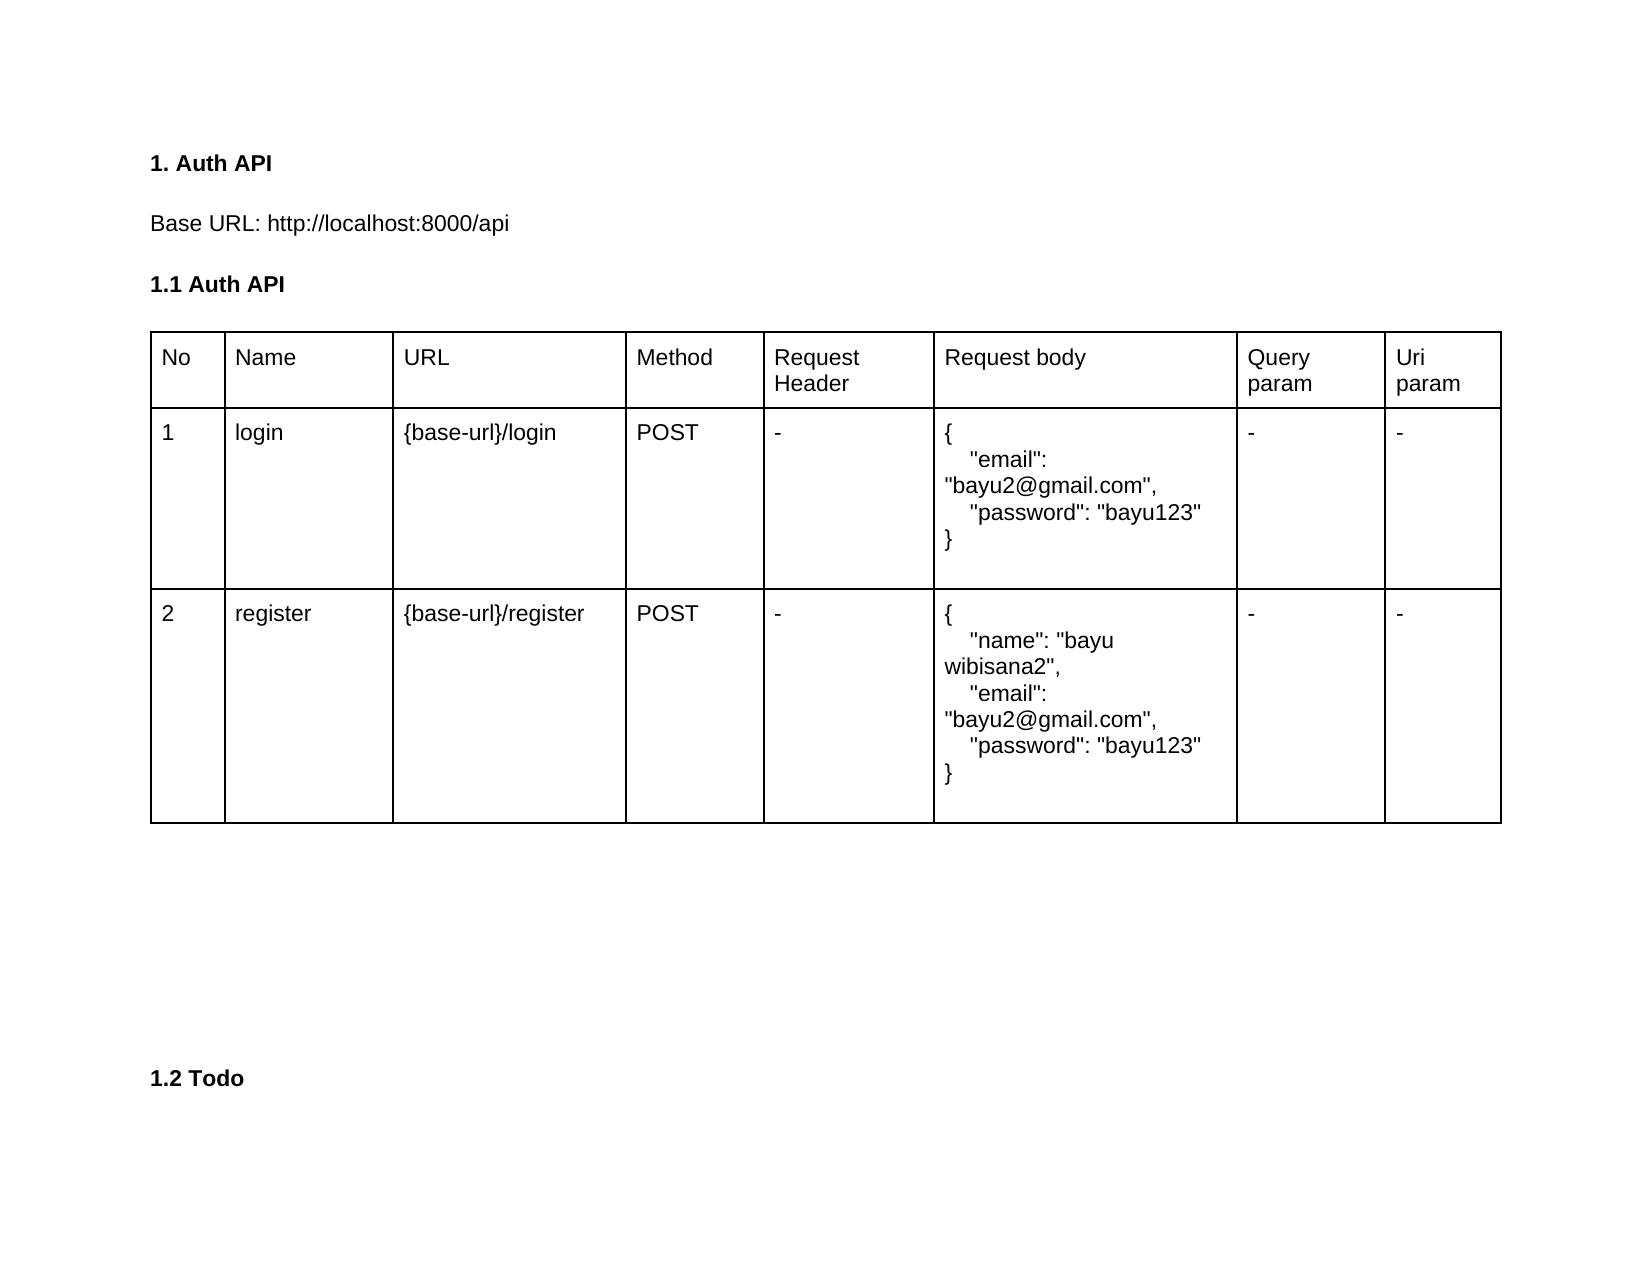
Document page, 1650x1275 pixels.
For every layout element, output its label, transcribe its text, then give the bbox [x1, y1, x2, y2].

table_cell - [765, 409, 933, 588]
table_cell - [765, 590, 933, 822]
text 1.1 Auth API [150, 271, 1500, 297]
table_cell { "name": "bayu wibisana2", "email": "bayu2@gmail.com", "password": "bayu123" } [935, 590, 1236, 822]
table_cell {base-url}/login [394, 409, 625, 588]
text 1.2 Todo [150, 1065, 1500, 1092]
table_cell register [226, 590, 392, 822]
table_header URL [394, 333, 625, 407]
table_cell 2 [152, 590, 224, 822]
table_header Method [627, 333, 763, 407]
table_cell login [226, 409, 392, 588]
table_cell POST [627, 590, 763, 822]
table_header Request Header [765, 333, 933, 407]
table_cell { "email": "bayu2@gmail.com", "password": "bayu123" } [935, 409, 1236, 588]
text Base URL: http://localhost:8000/api [150, 210, 1500, 237]
table_cell - [1386, 590, 1500, 822]
table_cell {base-url}/register [394, 590, 625, 822]
table_cell POST [627, 409, 763, 588]
table_header Uri param [1386, 333, 1500, 407]
table_header Name [226, 333, 392, 407]
table_header No [152, 333, 224, 407]
table_header Request body [935, 333, 1236, 407]
table_cell - [1386, 409, 1500, 588]
table_header Query param [1238, 333, 1384, 407]
table_cell - [1238, 409, 1384, 588]
text 1. Auth API [150, 150, 1500, 176]
table_cell 1 [152, 409, 224, 588]
table_cell - [1238, 590, 1384, 822]
